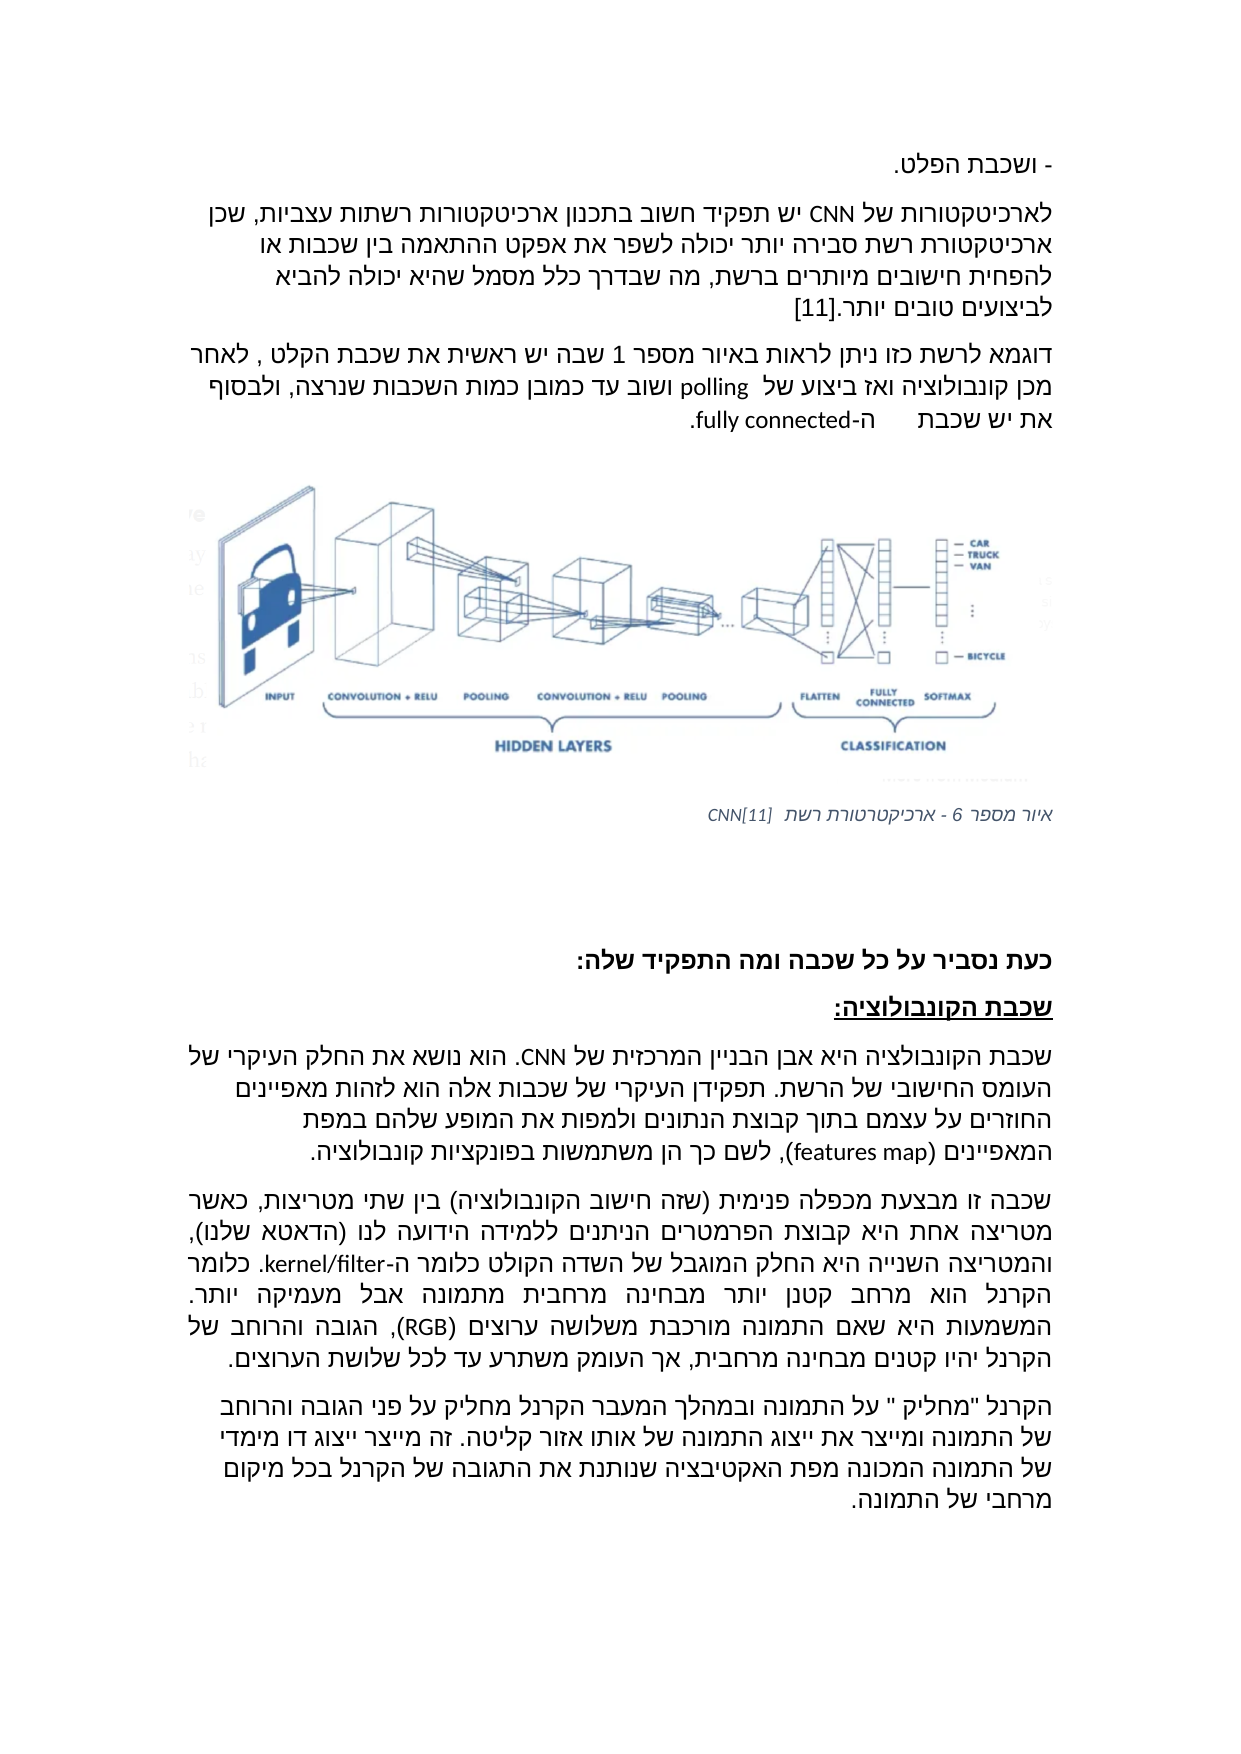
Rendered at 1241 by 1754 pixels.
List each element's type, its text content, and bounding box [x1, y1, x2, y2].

text הקרנל "מחליק " על התמונה ובמהלך המעבר הקרנל מחליק על פני הגובה והרוחב של התמונה ומייצר את ייצוג התמונה של אותו אזור קליטה. זה מייצר ייצוג דו מימדי של התמונה המכונה מפת האקטיבציה שנותנת את התגובה של הקרנל בכל מיקום מרחבי של התמונה. [187, 1392, 1053, 1514]
picture [189, 453, 1053, 784]
text - ושכבת הפלט. [187, 150, 1053, 179]
text לארכיטקטורות של CNN יש תפקיד חשוב בתכנון ארכיטקטורות רשתות עצביות, שכן ארכיטקטורת רשת סבירה יותר יכולה לשפר את אפקט ההתאמה בין שכבות או להפחית חישובים מיותרים ברשת, מה שבדרך כלל מסמל שהיא יכולה להביא לביצועים טובים יותר.[11] [187, 198, 1053, 321]
text איור מספר 6 - ארכיקטרטורת רשת CNN[11] [187, 803, 1053, 826]
text שכבת הקונבולוציה: [187, 993, 1053, 1022]
text כעת נסביר על כל שכבה ומה התפקיד שלה: [187, 946, 1053, 974]
text דוגמא לרשת כזו ניתן לראות באיור מספר 1 שבה יש ראשית את שכבת הקלט , לאחר מכן קונבולוציה ואז ביצוע של polling ושוב עד כמובן כמות השכבות שנרצה, ולבסוף את יש שכבת ה-fully connected. [187, 340, 1053, 435]
text שכבת הקונבולציה היא אבן הבניין המרכזית של CNN. הוא נושא את החלק העיקרי של העומס החישובי של הרשת. תפקידן העיקרי של שכבות אלה הוא לזהות מאפיינים החוזרים על עצמם בתוך קבוצת הנתונים ולמפות את המופע שלהם במפת המאפיינים (features map), לשם כך הן משתמשות בפונקציות קונבולוציה. [187, 1041, 1053, 1167]
text שכבה זו מבצעת מכפלה פנימית (שזה חישוב הקונבולוציה) בין שתי מטריצות, כאשר מטריצה ​​אחת היא קבוצת הפרמטרים הניתנים ללמידה הידועה לנו (הדאטא שלנו), והמטריצה ​​השנייה היא החלק המוגבל של השדה הקולט כלומר ה-kernel/filter. כלומר הקרנל הוא מרחב קטנן יותר מבחינה מרחבית מתמונה אבל מעמיקה יותר. המשמעות היא שאם התמונה מורכבת משלושה ערוצים (RGB), הגובה והרוחב של הקרנל יהיו קטנים מבחינה מרחבית, אך העומק משתרע עד לכל שלושת הערוצים. [187, 1186, 1053, 1373]
